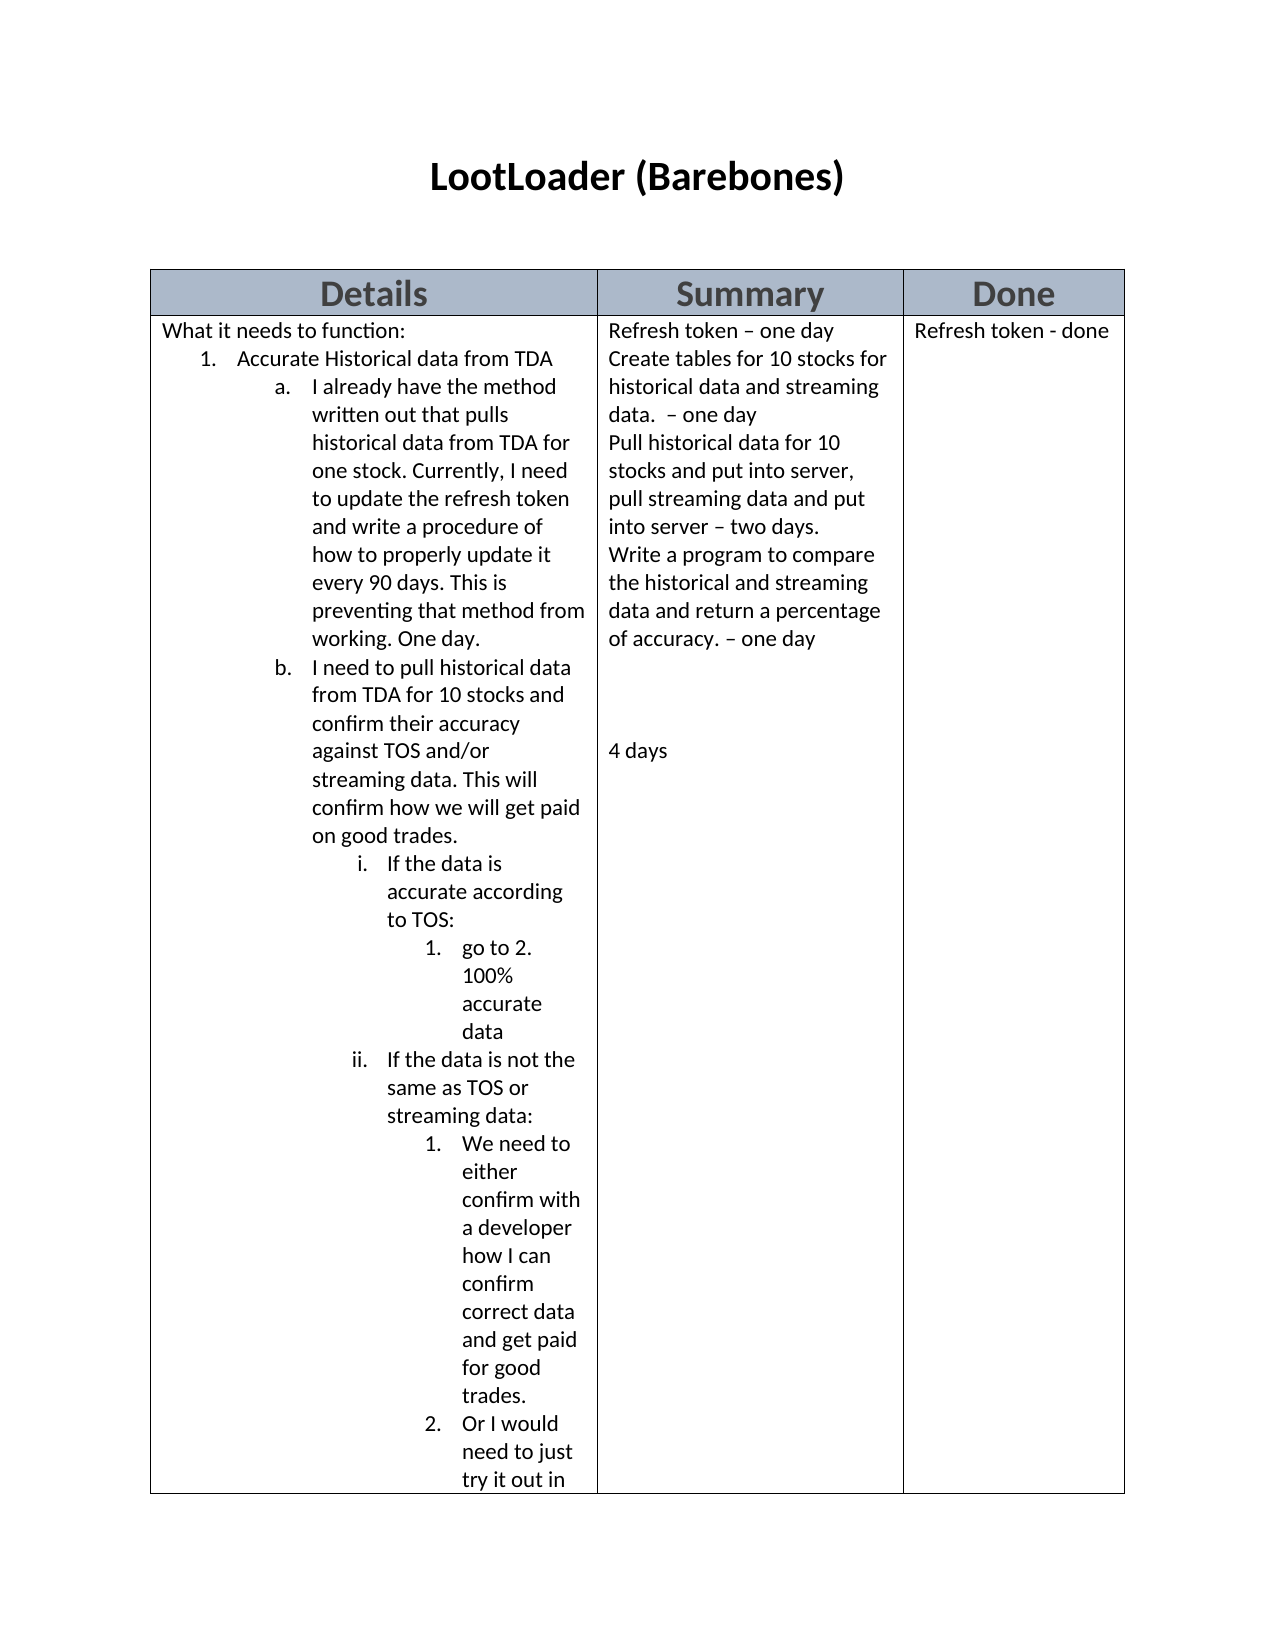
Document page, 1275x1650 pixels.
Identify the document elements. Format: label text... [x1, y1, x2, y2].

table_header Done [904, 270, 1124, 315]
table_header Details [151, 270, 597, 315]
table_header Summary [598, 270, 903, 315]
text LootLoader (Barebones) [150, 150, 1125, 201]
table_cell Refresh token - done [904, 316, 1124, 1493]
